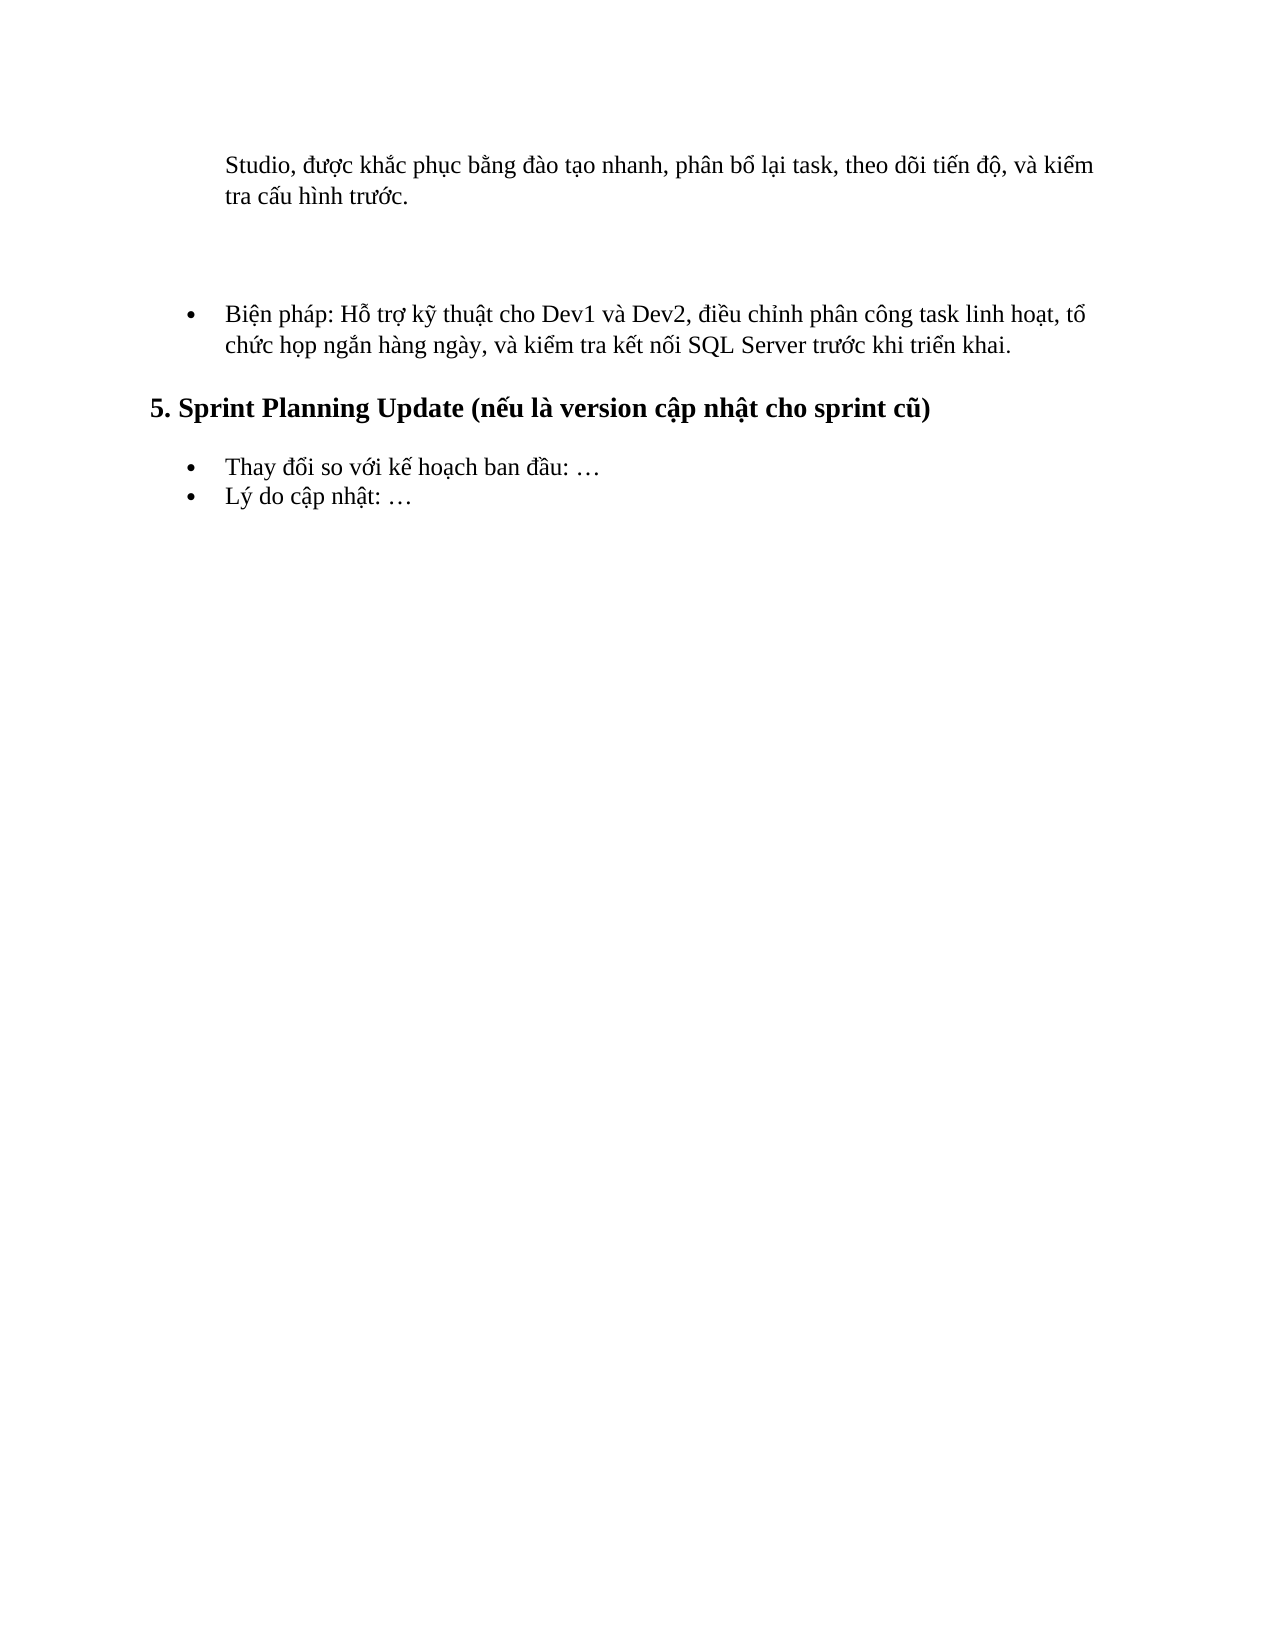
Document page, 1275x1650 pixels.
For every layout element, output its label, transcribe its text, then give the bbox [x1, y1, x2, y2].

list Lý do cập nhật: … [187, 481, 1125, 510]
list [187, 150, 1125, 210]
text 5. Sprint Planning Update (nếu là version cập nhật cho sprint cũ) [150, 391, 1125, 423]
list Thay đổi so với kế hoạch ban đầu: … [187, 452, 1125, 481]
list Biện pháp: Hỗ trợ kỹ thuật cho Dev1 và Dev2, điều chỉnh phân công task linh hoạt, tổ chức họp ngắn hàng ngày, và kiểm tra kết nối SQL Server trước khi triển khai. [187, 299, 1125, 359]
